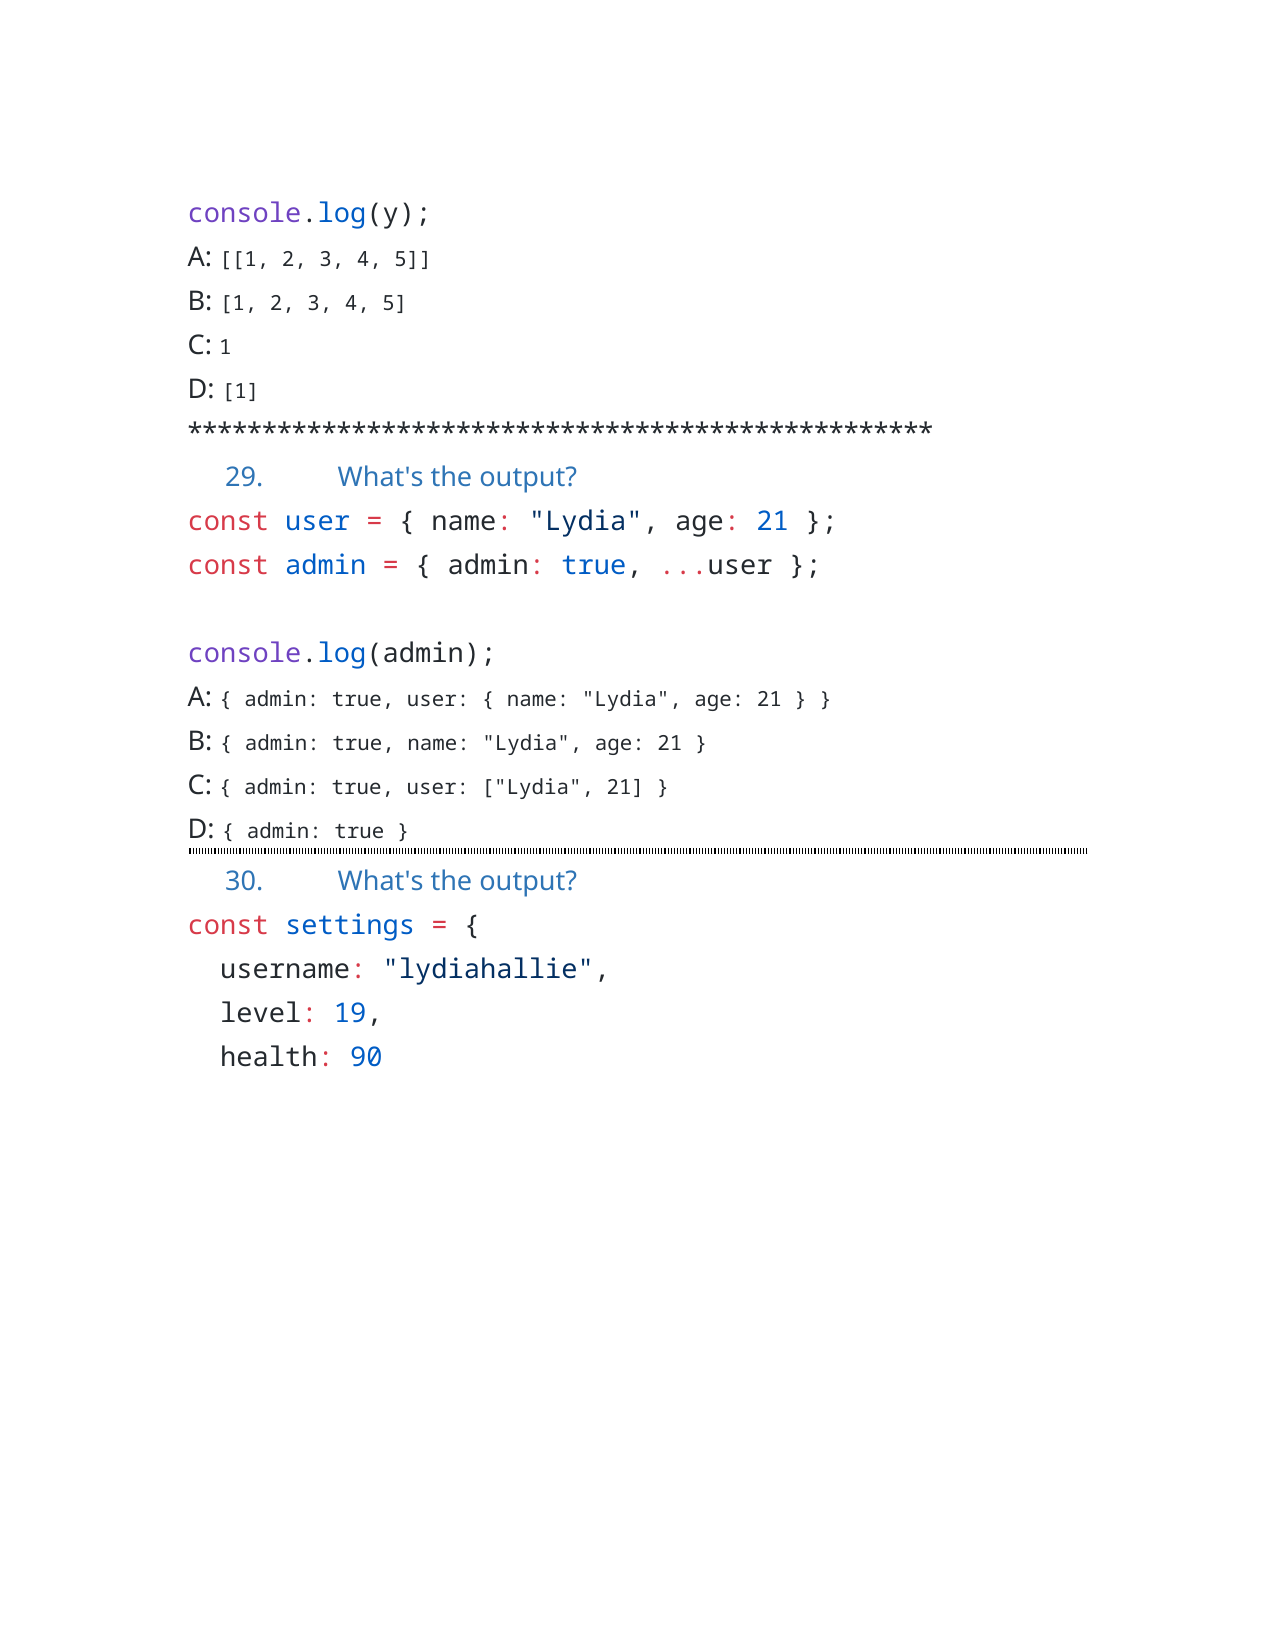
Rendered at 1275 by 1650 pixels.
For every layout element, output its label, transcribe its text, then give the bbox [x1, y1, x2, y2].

subtitle level: 19, [187, 993, 1087, 1030]
subtitle console.log(admin); [187, 633, 1087, 670]
subtitle C: { admin: true, user: ["Lydia", 21] } [187, 765, 1087, 802]
subtitle health: 90 [187, 1037, 1087, 1074]
subtitle const admin = { admin: true, ...user }; [187, 546, 1087, 582]
subtitle A: [[1, 2, 3, 4, 5]] [187, 238, 1087, 275]
subtitle ************************************************** [187, 414, 1087, 451]
subtitle What's the output? [225, 458, 1087, 494]
subtitle A: { admin: true, user: { name: "Lydia", age: 21 } } [187, 677, 1087, 714]
subtitle username: "lydiahallie", [187, 949, 1087, 986]
subtitle C: 1 [187, 326, 1087, 363]
subtitle console.log(y); [187, 194, 1087, 231]
subtitle B: { admin: true, name: "Lydia", age: 21 } [187, 721, 1087, 758]
subtitle D: { admin: true } [187, 809, 1087, 854]
subtitle const user = { name: "Lydia", age: 21 }; [187, 502, 1087, 538]
subtitle B: [1, 2, 3, 4, 5] [187, 282, 1087, 319]
subtitle const settings = { [187, 906, 1087, 942]
subtitle D: [1] [187, 370, 1087, 407]
subtitle What's the output? [225, 862, 1087, 898]
